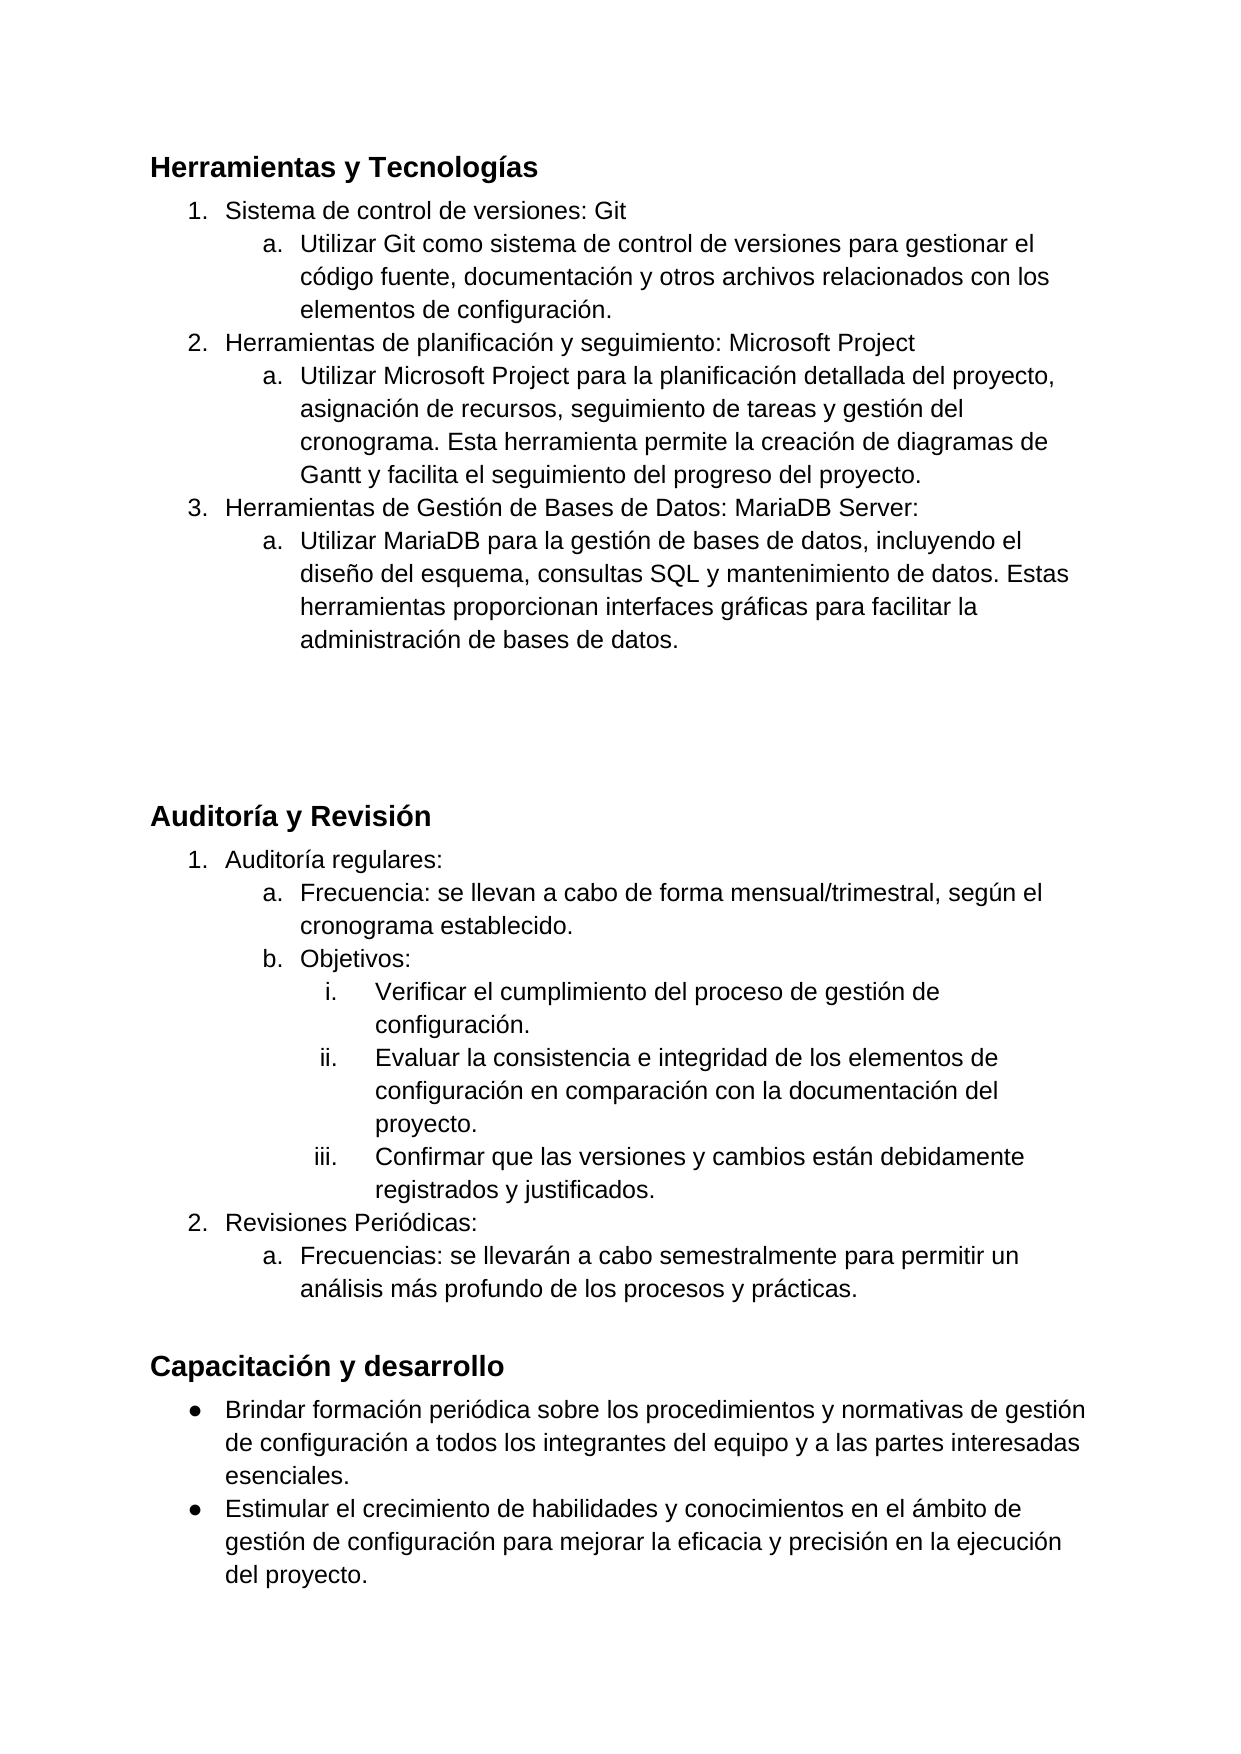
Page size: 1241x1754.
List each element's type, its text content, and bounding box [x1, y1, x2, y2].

list Objetivos: [262, 944, 1090, 973]
list Herramientas de planificación y seguimiento: Microsoft Project [187, 328, 1090, 357]
list Utilizar MariaDB para la gestión de bases de datos, incluyendo el diseño del esquema, consultas SQL y mantenimiento de datos. Estas herramientas proporcionan interfaces gráficas para facilitar la administración de bases de datos. [262, 526, 1090, 654]
list Herramientas de Gestión de Bases de Datos: MariaDB Server: [187, 493, 1090, 522]
list Utilizar Git como sistema de control de versiones para gestionar el código fuente, documentación y otros archivos relacionados con los elementos de configuración. [262, 229, 1090, 324]
subtitle Capacitación y desarrollo [150, 1349, 1090, 1383]
list Verificar el cumplimiento del proceso de gestión de configuración. [337, 977, 1090, 1039]
list Estimular el crecimiento de habilidades y conocimientos en el ámbito de gestión de configuración para mejorar la eficacia y precisión en la ejecución del proyecto. [187, 1494, 1090, 1589]
subtitle Auditoría y Revisión [150, 799, 1090, 833]
list Frecuencias: se llevarán a cabo semestralmente para permitir un análisis más profundo de los procesos y prácticas. [262, 1241, 1090, 1303]
subtitle Herramientas y Tecnologías [150, 150, 1090, 183]
list Confirmar que las versiones y cambios están debidamente registrados y justificados. [337, 1142, 1090, 1204]
list Utilizar Microsoft Project para la planificación detallada del proyecto, asignación de recursos, seguimiento de tareas y gestión del cronograma. Esta herramienta permite la creación de diagramas de Gantt y facilita el seguimiento del progreso del proyecto. [262, 361, 1090, 489]
list Sistema de control de versiones: Git [187, 196, 1090, 225]
list Brindar formación periódica sobre los procedimientos y normativas de gestión de configuración a todos los integrantes del equipo y a las partes interesadas esenciales. [187, 1395, 1090, 1490]
list Revisiones Periódicas: [187, 1208, 1090, 1237]
list Evaluar la consistencia e integridad de los elementos de configuración en comparación con la documentación del proyecto. [337, 1043, 1090, 1138]
list Auditoría regulares: [187, 845, 1090, 874]
list Frecuencia: se llevan a cabo de forma mensual/trimestral, según el cronograma establecido. [262, 878, 1090, 940]
